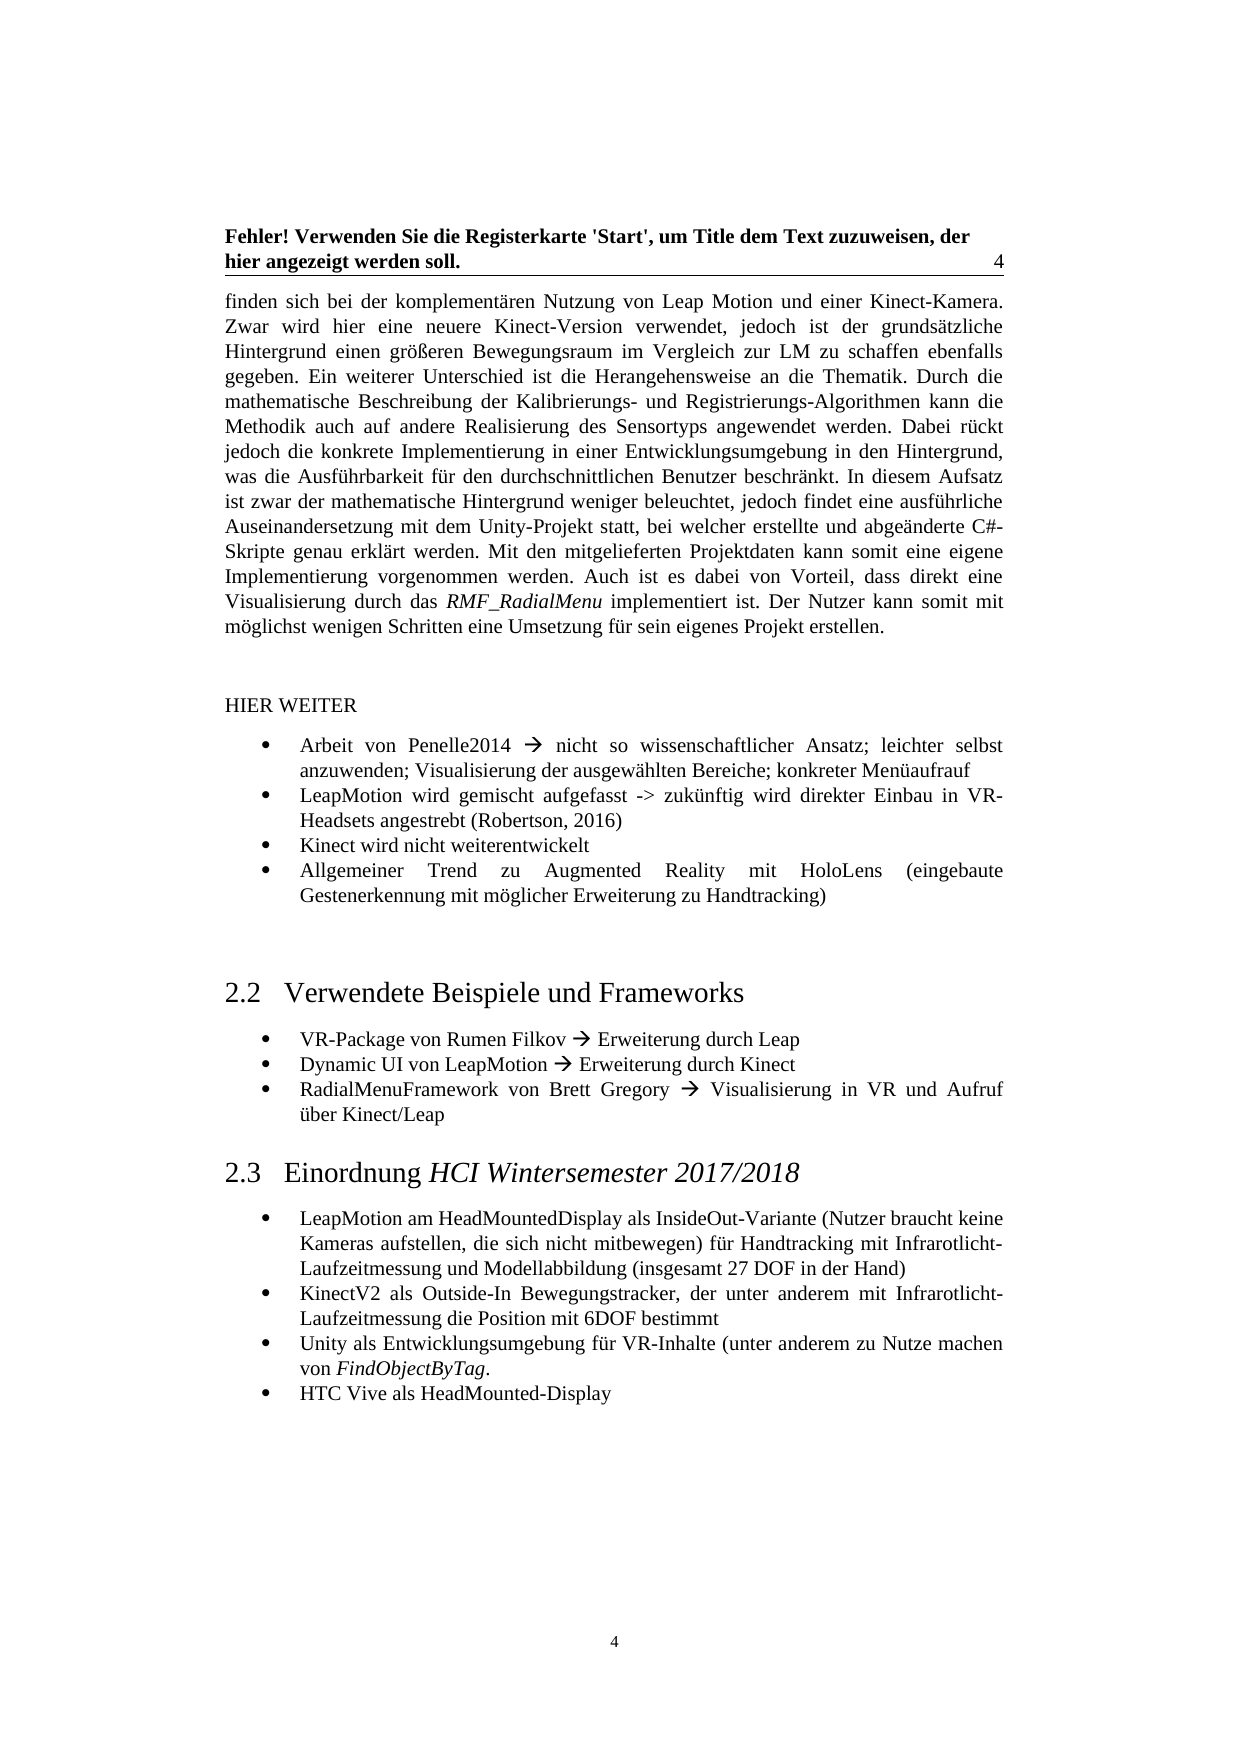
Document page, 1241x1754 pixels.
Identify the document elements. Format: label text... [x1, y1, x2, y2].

subtitle Verwendete Beispiele und Frameworks [224, 972, 1004, 1009]
list Dynamic UI von LeapMotion Erweiterung durch Kinect [262, 1051, 1004, 1076]
list LeapMotion am HeadMountedDisplay als InsideOut-Variante (Nutzer braucht keine Kameras aufstellen, die sich nicht mitbewegen) für Handtracking mit Infrarotlicht-Laufzeitmessung und Modellabbildung (insgesamt 27 DOF in der Hand) [262, 1205, 1004, 1280]
list Kinect wird nicht weiterentwickelt [262, 832, 1004, 857]
text HIER WEITER [224, 692, 1004, 717]
list VR-Package von Rumen Filkov Erweiterung durch Leap [262, 1026, 1004, 1051]
list Arbeit von Penelle2014 nicht so wissenschaftlicher Ansatz; leichter selbst anzuwenden; Visualisierung der ausgewählten Bereiche; konkreter Menüaufrauf [262, 732, 1004, 782]
list Unity als Entwicklungsumgebung für VR-Inhalte (unter anderem zu Nutze machen von FindObjectByTag. [262, 1330, 1004, 1380]
subtitle Einordnung HCI Wintersemester 2017/2018 [224, 1151, 1004, 1188]
list LeapMotion wird gemischt aufgefasst -> zukünftig wird direkter Einbau in VR-Headsets angestrebt (Robertson, 2016) [262, 782, 1004, 832]
list KinectV2 als Outside-In Bewegungstracker, der unter anderem mit Infrarotlicht-Laufzeitmessung die Position mit 6DOF bestimmt [262, 1280, 1004, 1330]
list HTC Vive als HeadMounted-Display [262, 1380, 1004, 1405]
list RadialMenuFramework von Brett Gregory Visualisierung in VR und Aufruf über Kinect/Leap [262, 1076, 1004, 1126]
list Allgemeiner Trend zu Augmented Reality mit HoloLens (eingebaute Gestenerkennung mit möglicher Erweiterung zu Handtracking) [262, 857, 1004, 907]
